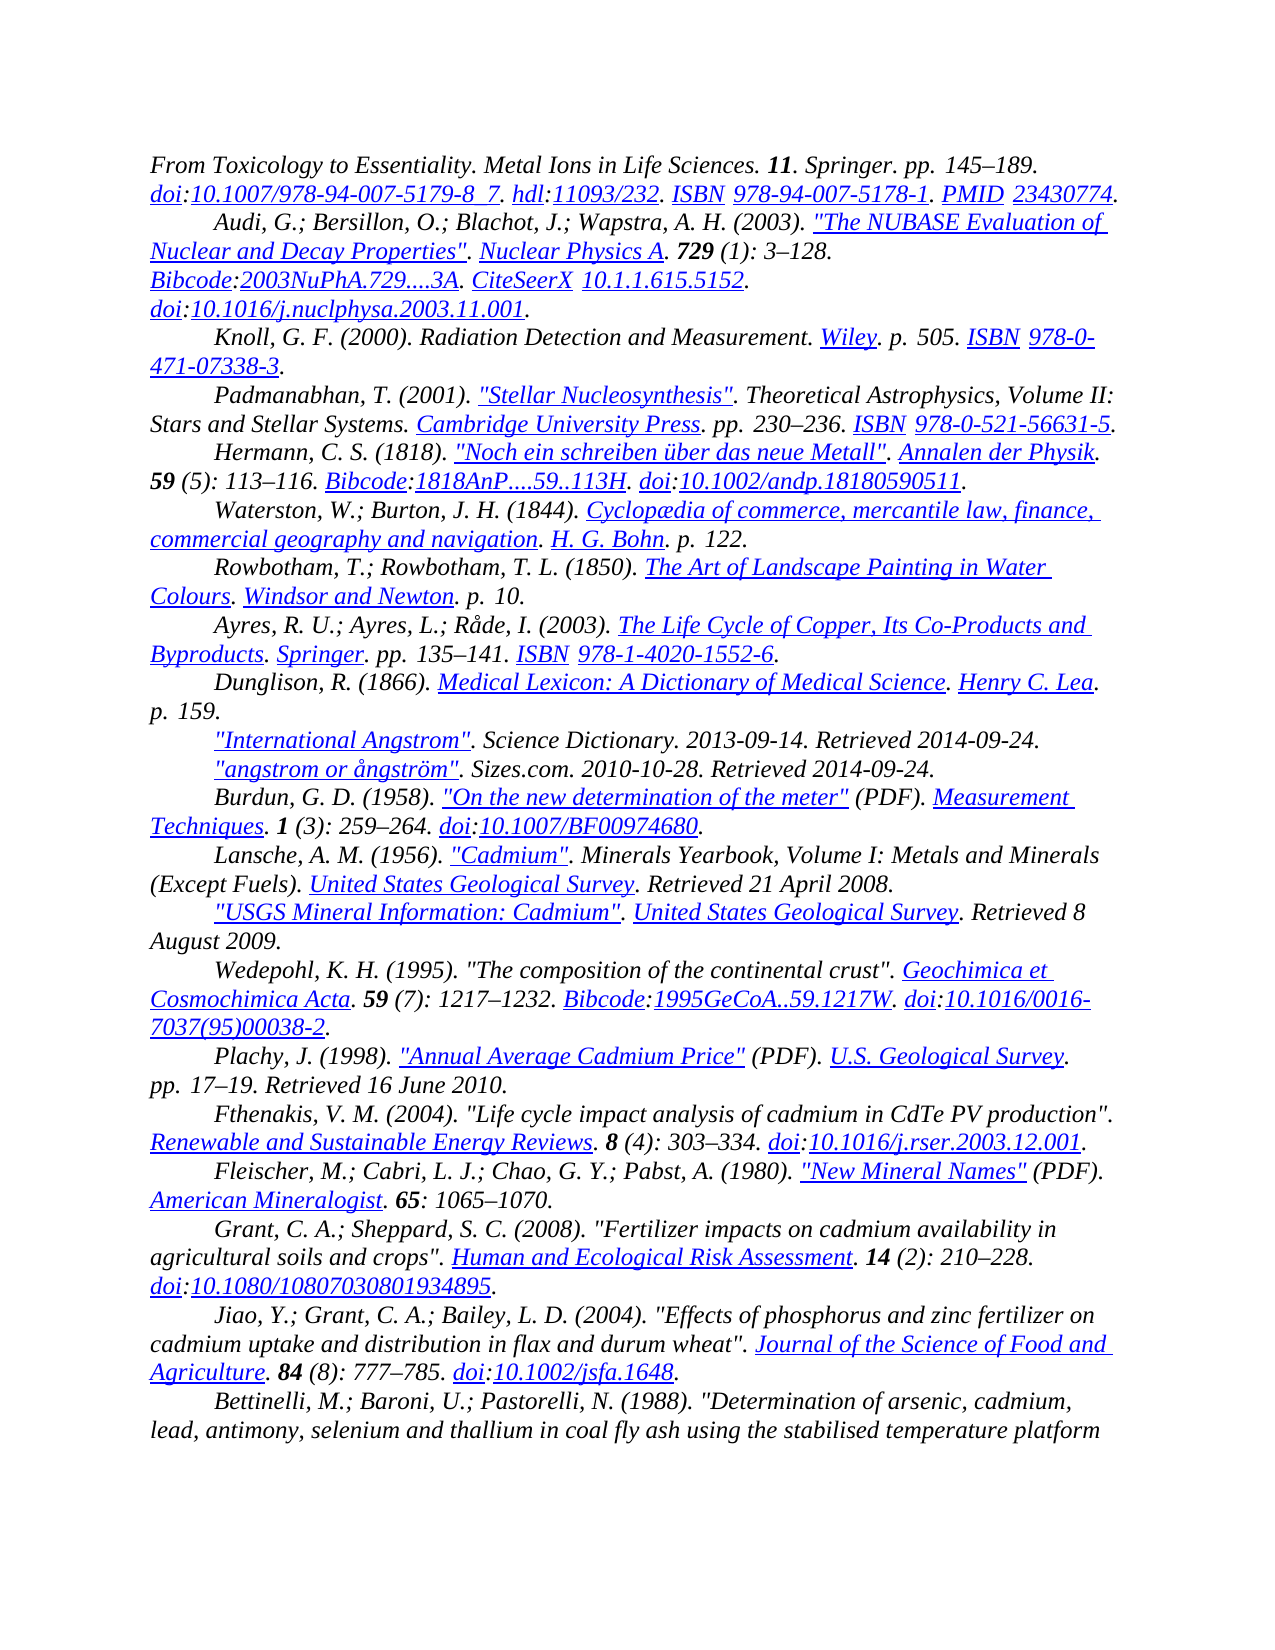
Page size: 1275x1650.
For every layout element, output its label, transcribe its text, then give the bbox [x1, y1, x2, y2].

text   "International Angstrom". Science Dictionary. 2013-09-14. Retrieved 2014-09-24. [150, 725, 1125, 754]
text   "USGS Mineral Information: Cadmium". United States Geological Survey. Retrieved 8 August 2009. [150, 897, 1125, 955]
text   Fthenakis, V. M. (2004). "Life cycle impact analysis of cadmium in CdTe PV production". Renewable and Sustainable Energy Reviews. 8 (4): 303–334. doi:10.1016/j.rser.2003.12.001. [150, 1099, 1125, 1156]
text   Wedepohl, K. H. (1995). "The composition of the continental crust". Geochimica et Cosmochimica Acta. 59 (7): 1217–1232. Bibcode:1995GeCoA..59.1217W. doi:10.1016/0016-7037(95)00038-2. [150, 955, 1125, 1041]
text   "angstrom or ångström". Sizes.com. 2010-10-28. Retrieved 2014-09-24. [150, 754, 1125, 782]
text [150, 150, 1125, 207]
text   Dunglison, R. (1866). Medical Lexicon: A Dictionary of Medical Science. Henry C. Lea. p. 159. [150, 667, 1125, 725]
text   Lansche, A. M. (1956). "Cadmium". Minerals Yearbook, Volume I: Metals and Minerals (Except Fuels). United States Geological Survey. Retrieved 21 April 2008. [150, 840, 1125, 897]
text   Padmanabhan, T. (2001). "Stellar Nucleosynthesis". Theoretical Astrophysics, Volume II: Stars and Stellar Systems. Cambridge University Press. pp. 230–236. ISBN 978-0-521-56631-5. [150, 380, 1125, 437]
text   Hermann, C. S. (1818). "Noch ein schreiben über das neue Metall". Annalen der Physik. 59 (5): 113–116. Bibcode:1818AnP....59..113H. doi:10.1002/andp.18180590511. [150, 437, 1125, 495]
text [150, 1386, 1125, 1444]
text   Jiao, Y.; Grant, C. A.; Bailey, L. D. (2004). "Effects of phosphorus and zinc fertilizer on cadmium uptake and distribution in flax and durum wheat". Journal of the Science of Food and Agriculture. 84 (8): 777–785. doi:10.1002/jsfa.1648. [150, 1300, 1125, 1386]
text   Knoll, G. F. (2000). Radiation Detection and Measurement. Wiley. p. 505. ISBN 978-0-471-07338-3. [150, 322, 1125, 380]
text   Burdun, G. D. (1958). "On the new determination of the meter" (PDF). Measurement Techniques. 1 (3): 259–264. doi:10.1007/BF00974680. [150, 782, 1125, 840]
text   Rowbotham, T.; Rowbotham, T. L. (1850). The Art of Landscape Painting in Water Colours. Windsor and Newton. p. 10. [150, 552, 1125, 610]
text   Grant, C. A.; Sheppard, S. C. (2008). "Fertilizer impacts on cadmium availability in agricultural soils and crops". Human and Ecological Risk Assessment. 14 (2): 210–228. doi:10.1080/10807030801934895. [150, 1214, 1125, 1300]
text   Fleischer, M.; Cabri, L. J.; Chao, G. Y.; Pabst, A. (1980). "New Mineral Names" (PDF). American Mineralogist. 65: 1065–1070. [150, 1156, 1125, 1214]
text   Waterston, W.; Burton, J. H. (1844). Cyclopædia of commerce, mercantile law, finance, commercial geography and navigation. H. G. Bohn. p. 122. [150, 495, 1125, 552]
text   Plachy, J. (1998). "Annual Average Cadmium Price" (PDF). U.S. Geological Survey. pp. 17–19. Retrieved 16 June 2010. [150, 1041, 1125, 1099]
text   Audi, G.; Bersillon, O.; Blachot, J.; Wapstra, A. H. (2003). "The NUBASE Evaluation of Nuclear and Decay Properties". Nuclear Physics A. 729 (1): 3–128. Bibcode:2003NuPhA.729....3A. CiteSeerX 10.1.1.615.5152. doi:10.1016/j.nuclphysa.2003.11.001. [150, 207, 1125, 322]
text   Ayres, R. U.; Ayres, L.; Råde, I. (2003). The Life Cycle of Copper, Its Co-Products and Byproducts. Springer. pp. 135–141. ISBN 978-1-4020-1552-6. [150, 610, 1125, 667]
